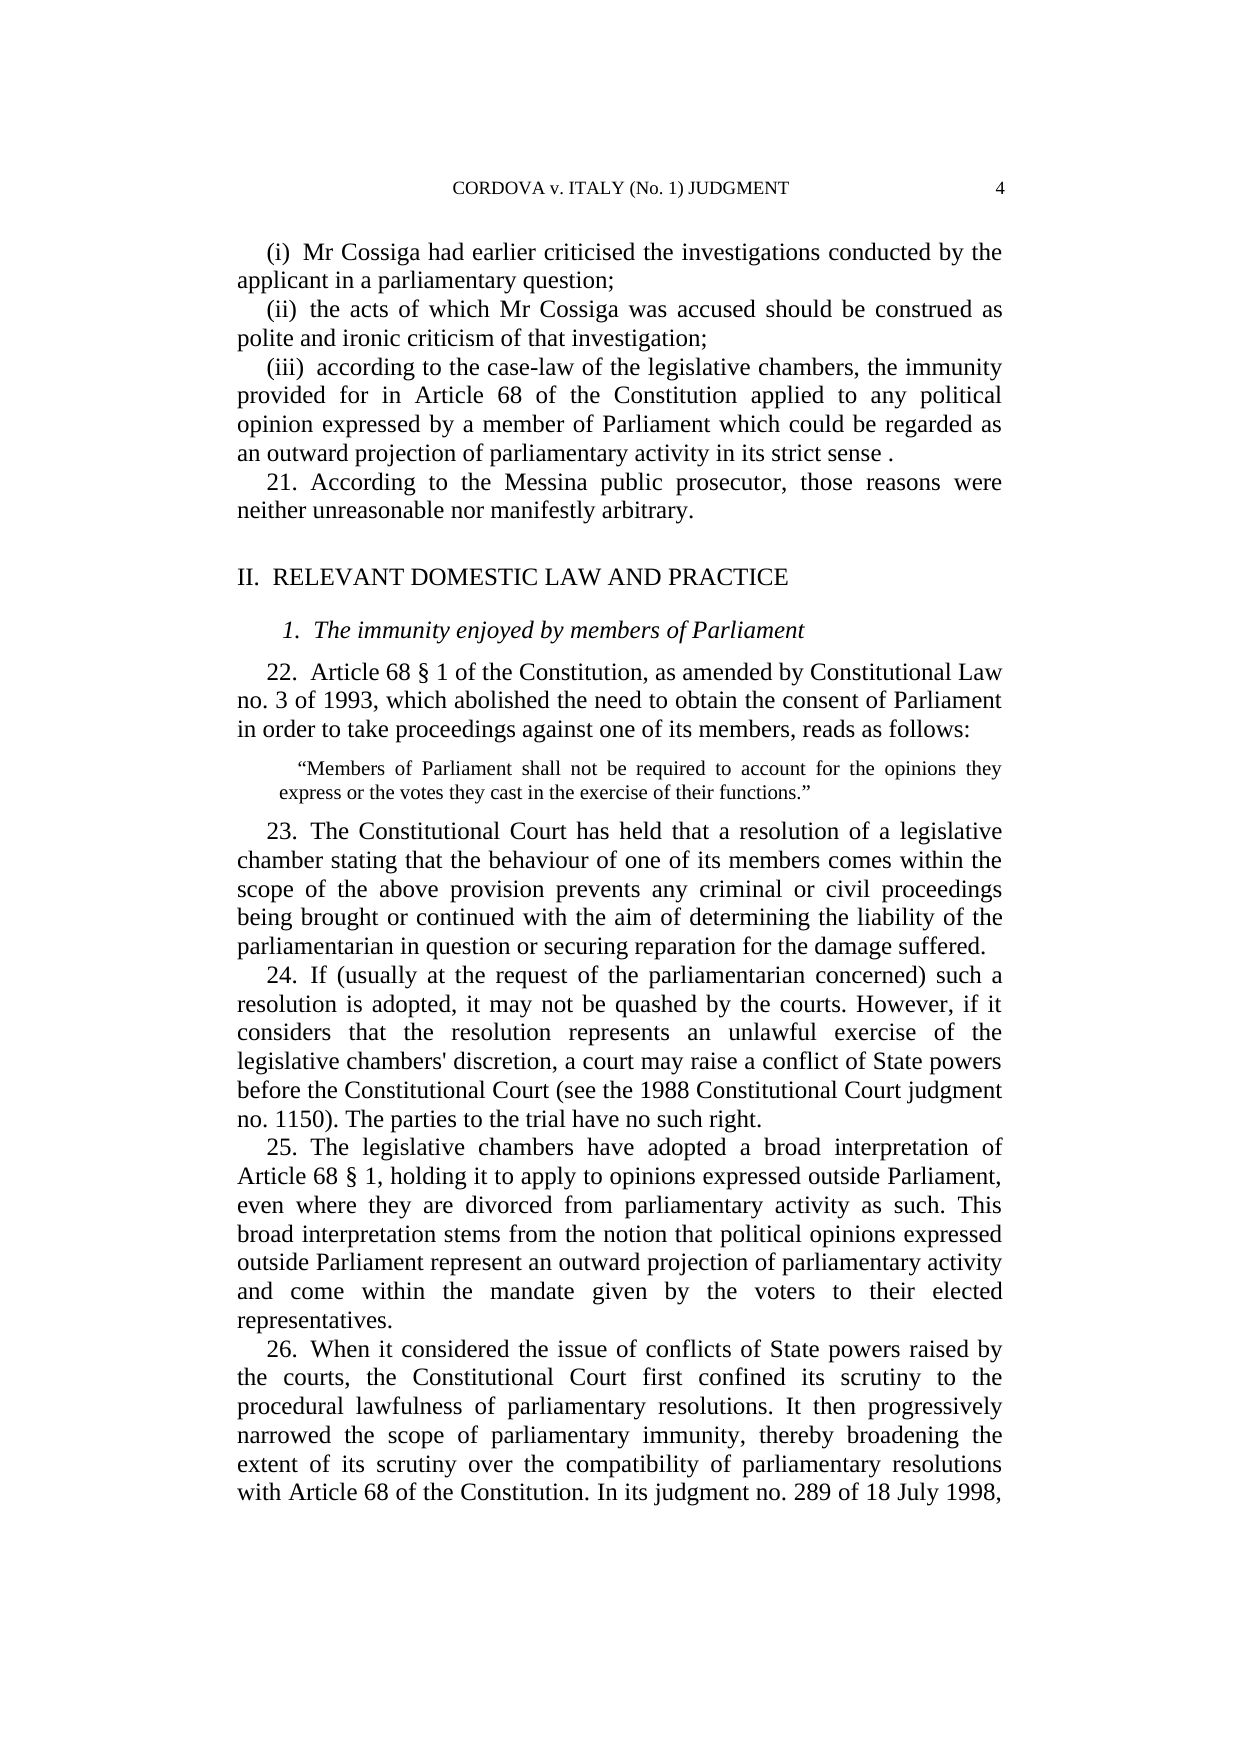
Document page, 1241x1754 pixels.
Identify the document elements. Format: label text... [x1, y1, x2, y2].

text 25. The legislative chambers have adopted a broad interpretation of Article 68 § 1, holding it to apply to opinions expressed outside Parliament, even where they are divorced from parliamentary activity as such. This broad interpretation stems from the notion that political opinions expressed outside Parliament represent an outward projection of parliamentary activity and come within the mandate given by the voters to their elected representatives. [237, 1132, 1003, 1334]
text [237, 1334, 1003, 1506]
text “Members of Parliament shall not be required to account for the opinions they express or the votes they cast in the exercise of their functions.” [279, 756, 1003, 804]
text 24. If (usually at the request of the parliamentarian concerned) such a resolution is adopted, it may not be quashed by the courts. However, if it considers that the resolution represents an unlawful exercise of the legislative chambers' discretion, a court may raise a conflict of State powers before the (see the judgment no. 1150). The parties to the trial have no such right. [237, 960, 1003, 1132]
text 22. Article 68 § 1 of the Constitution, as amended by Constitutional Law no. 3 of 1993, which abolished the need to obtain the consent of Parliament in order to take proceedings against one of its members, reads as follows: [237, 657, 1003, 743]
text (ii) the acts of which Mr Cossiga was accused should be construed as polite and ironic criticism of that investigation; [237, 294, 1003, 352]
text 23. The Constitutional Court has held that a resolution of a legislative chamber stating that the behaviour of one of its members comes within the scope of the above provision prevents any criminal or civil proceedings being brought or continued with the aim of determining the liability of the parliamentarian in question or securing reparation for the damage suffered. [237, 816, 1003, 960]
text 1. The immunity enjoyed by members of Parliament [282, 616, 1003, 644]
text (iii) according to the case-law of the legislative chambers, the immunity provided for in Article 68 of the Constitution applied to any political opinion expressed by a member of Parliament which could be regarded as an outward projection of parliamentary activity in its strict sense . [237, 352, 1003, 467]
text 21. According to the public prosecutor, those reasons were neither unreasonable nor manifestly arbitrary. [237, 467, 1003, 524]
text II. RELEVANT DOMESTIC LAW AND PRACTICE [237, 562, 1003, 591]
text (i) Mr Cossiga had earlier criticised the investigations conducted by the applicant in a parliamentary question; [237, 237, 1003, 294]
